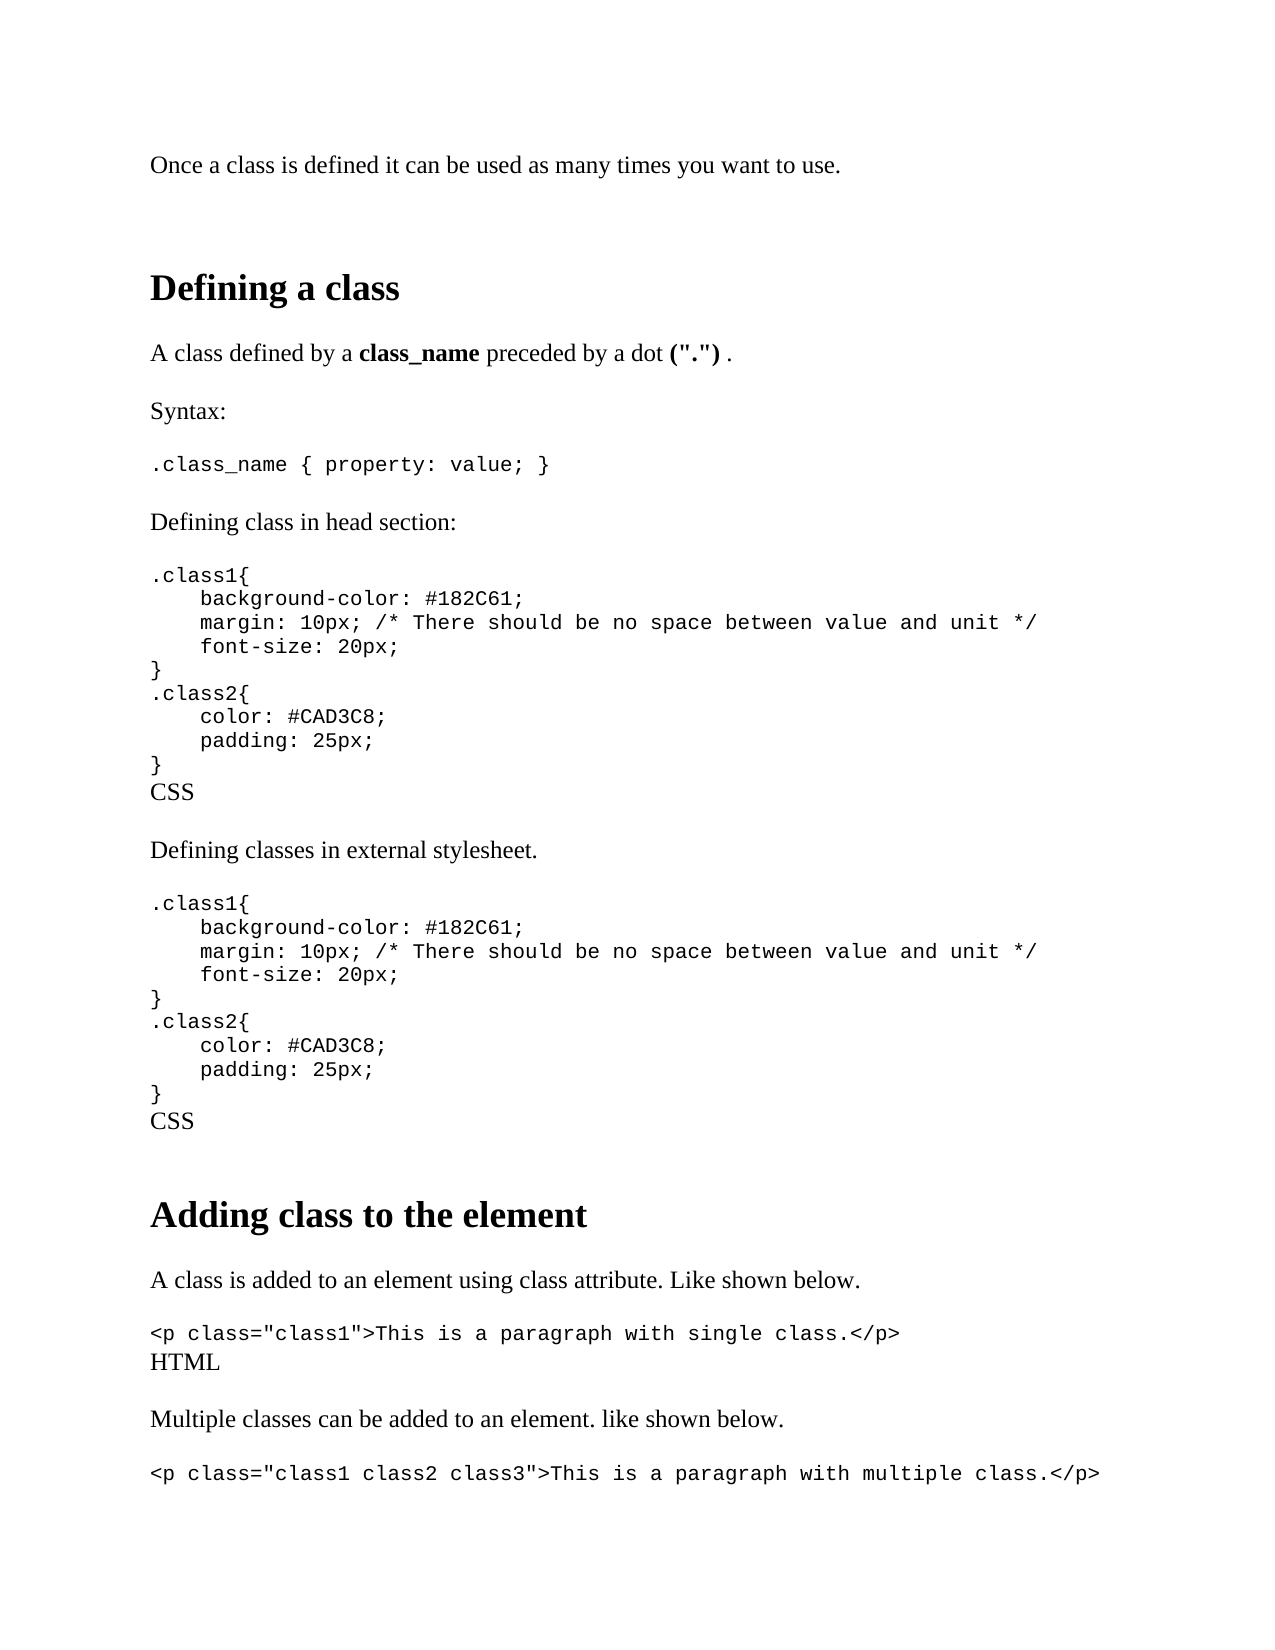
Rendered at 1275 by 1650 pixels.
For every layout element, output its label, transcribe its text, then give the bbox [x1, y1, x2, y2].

text .class2{ [150, 683, 1125, 707]
text A class defined by a class_name preceded by a dot (".") . [150, 338, 1125, 367]
text } [150, 988, 1125, 1012]
text <p class="class1">This is a paragraph with single class.</p> [150, 1323, 1125, 1347]
text .class1{ [150, 565, 1125, 588]
text .class_name { property: value; } [150, 454, 1125, 478]
text } [150, 1082, 1125, 1106]
text Defining a class [150, 266, 1125, 309]
text } [150, 659, 1125, 683]
text padding: 25px; [150, 1059, 1125, 1082]
text margin: 10px; /* There should be no space between value and unit */ [150, 612, 1125, 636]
text background-color: #182C61; [150, 588, 1125, 612]
text Defining classes in external stylesheet. [150, 835, 1125, 864]
text .class2{ [150, 1012, 1125, 1035]
text A class is added to an element using class attribute. Like shown below. [150, 1265, 1125, 1294]
text Adding class to the element [150, 1193, 1125, 1236]
text margin: 10px; /* There should be no space between value and unit */ [150, 941, 1125, 964]
text HTML [150, 1347, 1125, 1375]
text color: #CAD3C8; [150, 707, 1125, 730]
text padding: 25px; [150, 730, 1125, 754]
text CSS [150, 1106, 1125, 1135]
text Defining class in head section: [150, 507, 1125, 536]
text font-size: 20px; [150, 964, 1125, 988]
text } [150, 754, 1125, 777]
text .class1{ [150, 893, 1125, 917]
text background-color: #182C61; [150, 917, 1125, 941]
text font-size: 20px; [150, 636, 1125, 659]
text CSS [150, 777, 1125, 806]
text Syntax: [150, 396, 1125, 425]
text Once a class is defined it can be used as many times you want to use. [150, 150, 1125, 179]
text Multiple classes can be added to an element. like shown below. [150, 1404, 1125, 1433]
text <p class="class1 class2 class3">This is a paragraph with multiple class.</p> [150, 1462, 1125, 1486]
text color: #CAD3C8; [150, 1035, 1125, 1059]
